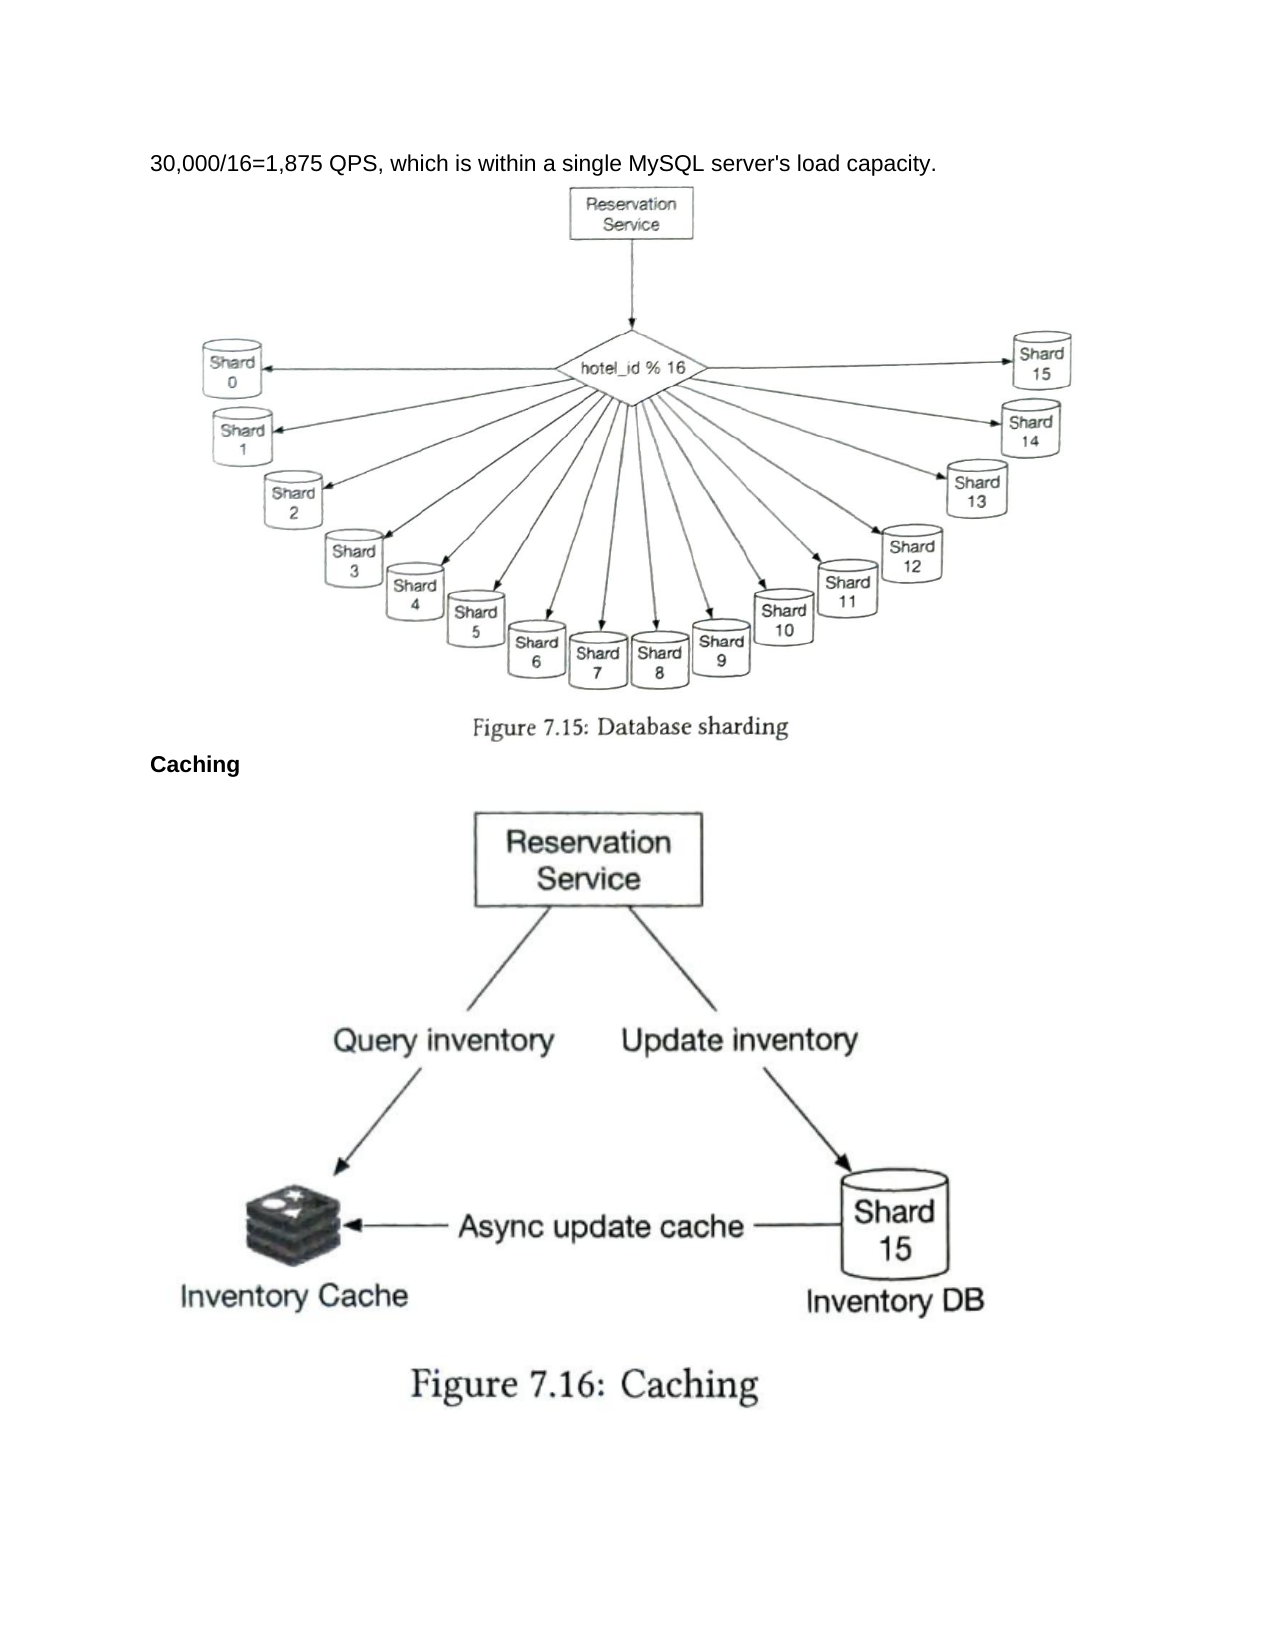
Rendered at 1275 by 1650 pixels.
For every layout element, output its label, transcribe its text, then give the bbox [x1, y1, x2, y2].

text 30,000/16=1,875 QPS, which is within a single MySQL server's load capacity. [150, 150, 1125, 180]
text Caching [150, 751, 1125, 777]
picture [150, 180, 1125, 747]
picture [150, 781, 1010, 1416]
